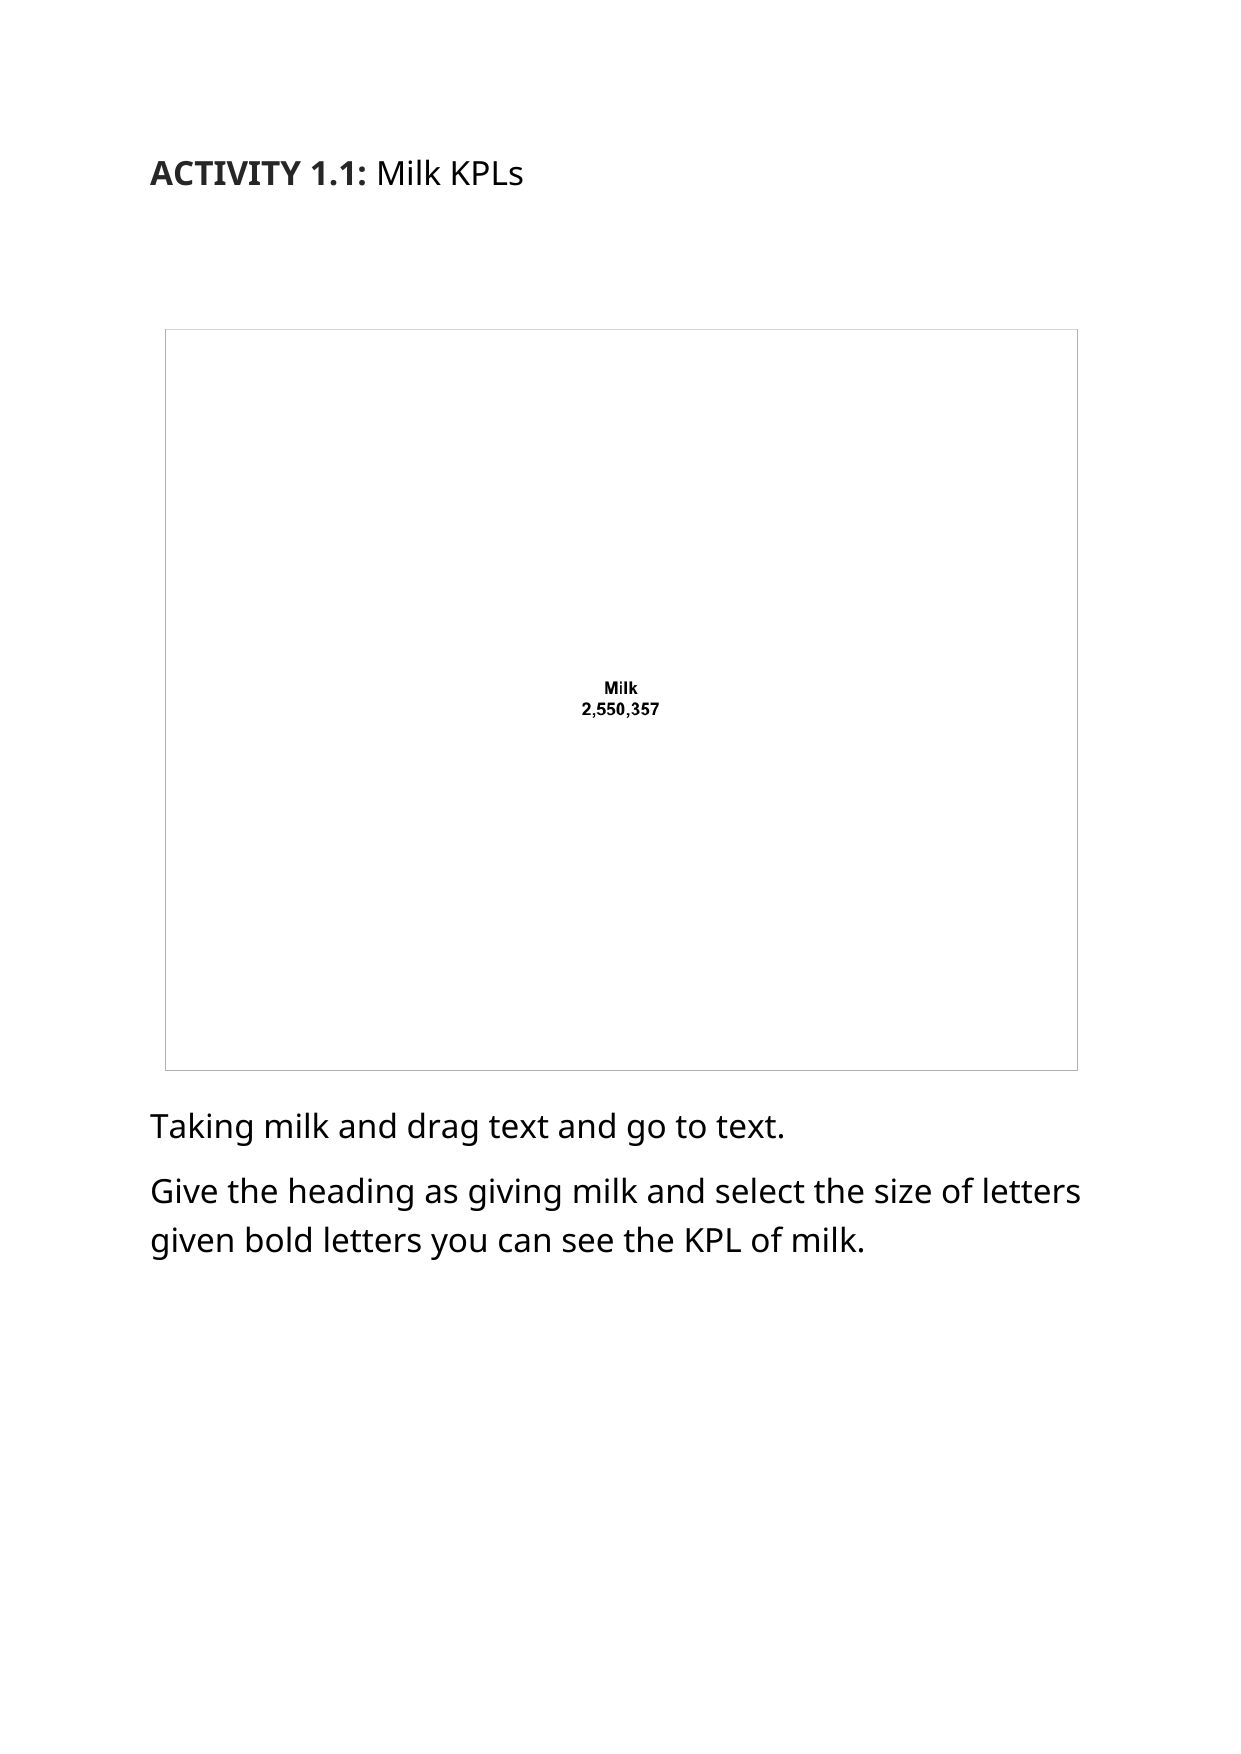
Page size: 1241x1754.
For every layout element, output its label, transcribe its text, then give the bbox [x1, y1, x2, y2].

text ACTIVITY 1.1: Milk KPLs [150, 150, 1090, 195]
text Give the heading as giving milk and select the size of letters given bold letters you can see the KPL of milk. [150, 1168, 1090, 1262]
text Taking milk and drag text and go to text. [150, 1102, 1090, 1148]
picture [150, 317, 1091, 1084]
